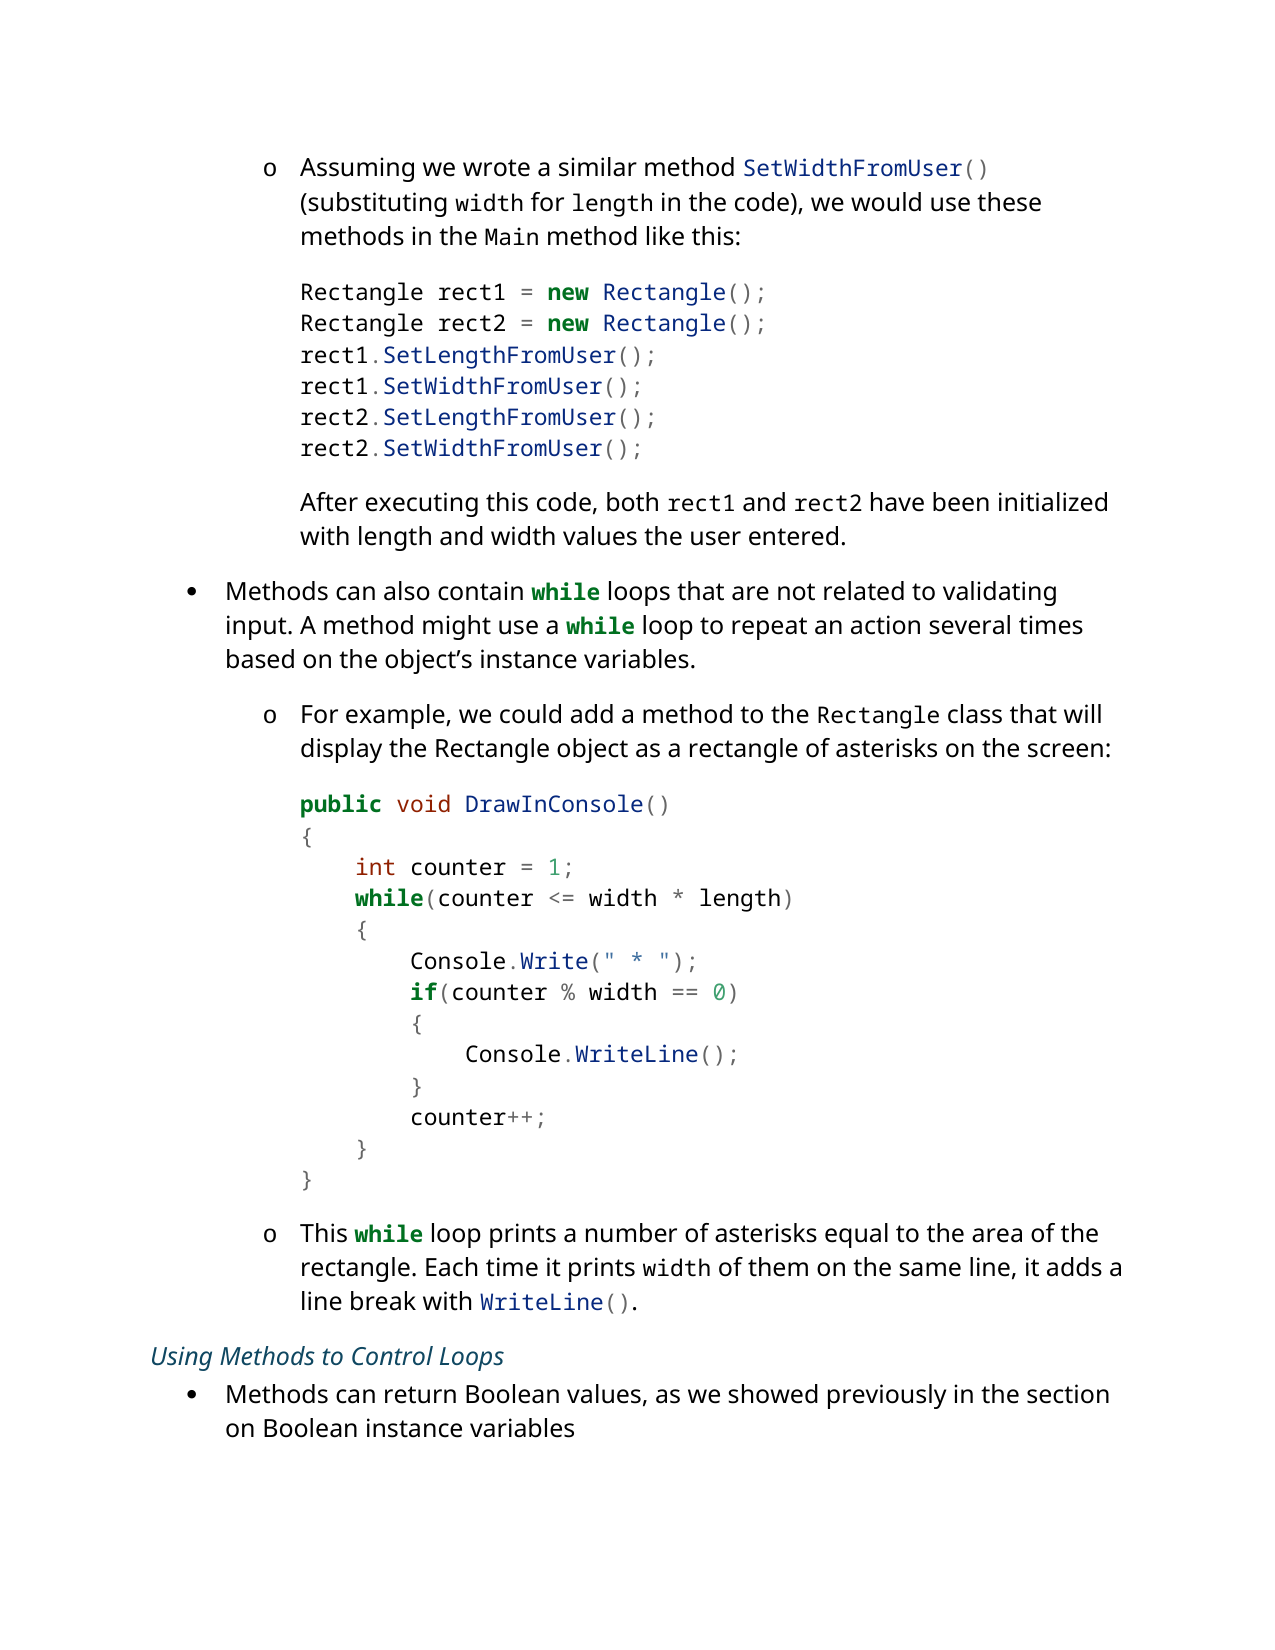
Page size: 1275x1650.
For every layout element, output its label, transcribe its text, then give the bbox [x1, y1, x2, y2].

list Methods can also contain while loops that are not related to validating input. A method might use a while loop to repeat an action several times based on the object’s instance variables. [187, 573, 1125, 676]
list public void DrawInConsole() { int counter = 1; while(counter <= width * length) { Console.Write(" * "); if(counter % width == 0) { Console.WriteLine(); } counter++; } } [262, 786, 1125, 1194]
list After executing this code, both rect1 and rect2 have been initialized with length and width values the user entered. [262, 484, 1125, 552]
list Methods can return Boolean values, as we showed previously in the section on Boolean instance variables [187, 1377, 1125, 1445]
list For example, we could add a method to the Rectangle class that will display the Rectangle object as a rectangle of asterisks on the screen: [262, 696, 1125, 765]
subtitle Using Methods to Control Loops [150, 1339, 1125, 1373]
list Assuming we wrote a similar method SetWidthFromUser() (substituting width for length in the code), we would use these methods in the Main method like this: [262, 150, 1125, 252]
list This while loop prints a number of asterisks equal to the area of the rectangle. Each time it prints width of them on the same line, it adds a line break with WriteLine(). [262, 1215, 1125, 1318]
list Rectangle rect1 = new Rectangle(); Rectangle rect2 = new Rectangle(); rect1.SetLengthFromUser(); rect1.SetWidthFromUser(); rect2.SetLengthFromUser(); rect2.SetWidthFromUser(); [262, 273, 1125, 463]
